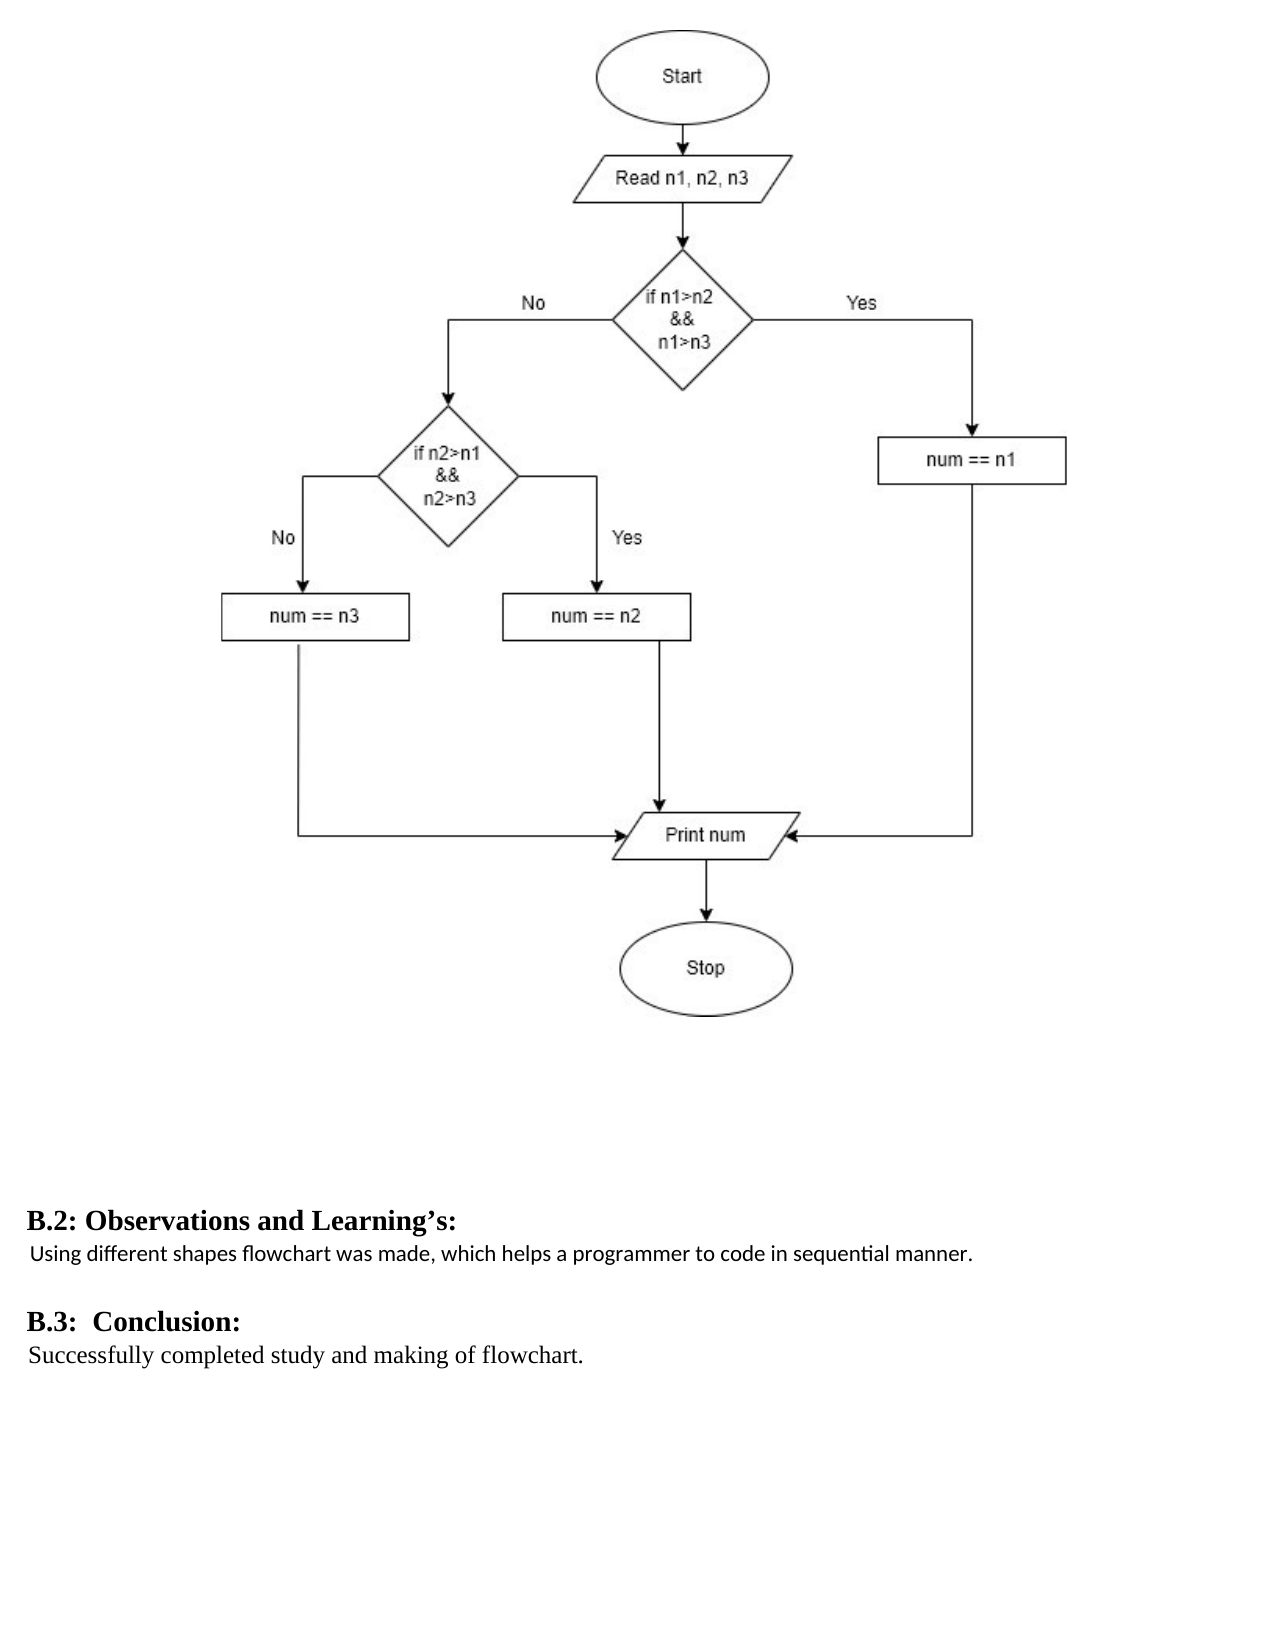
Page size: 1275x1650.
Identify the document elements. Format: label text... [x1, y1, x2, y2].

text Successfully completed study and making of flowchart. [28, 1341, 1231, 1369]
text B.2: Observations and Learning’s: [26, 1203, 1231, 1237]
picture [221, 30, 1067, 1017]
text Using different shapes flowchart was made, which helps a programmer to code in sequential manner. [29, 1239, 1231, 1267]
text B.3: Conclusion: [26, 1304, 1231, 1338]
